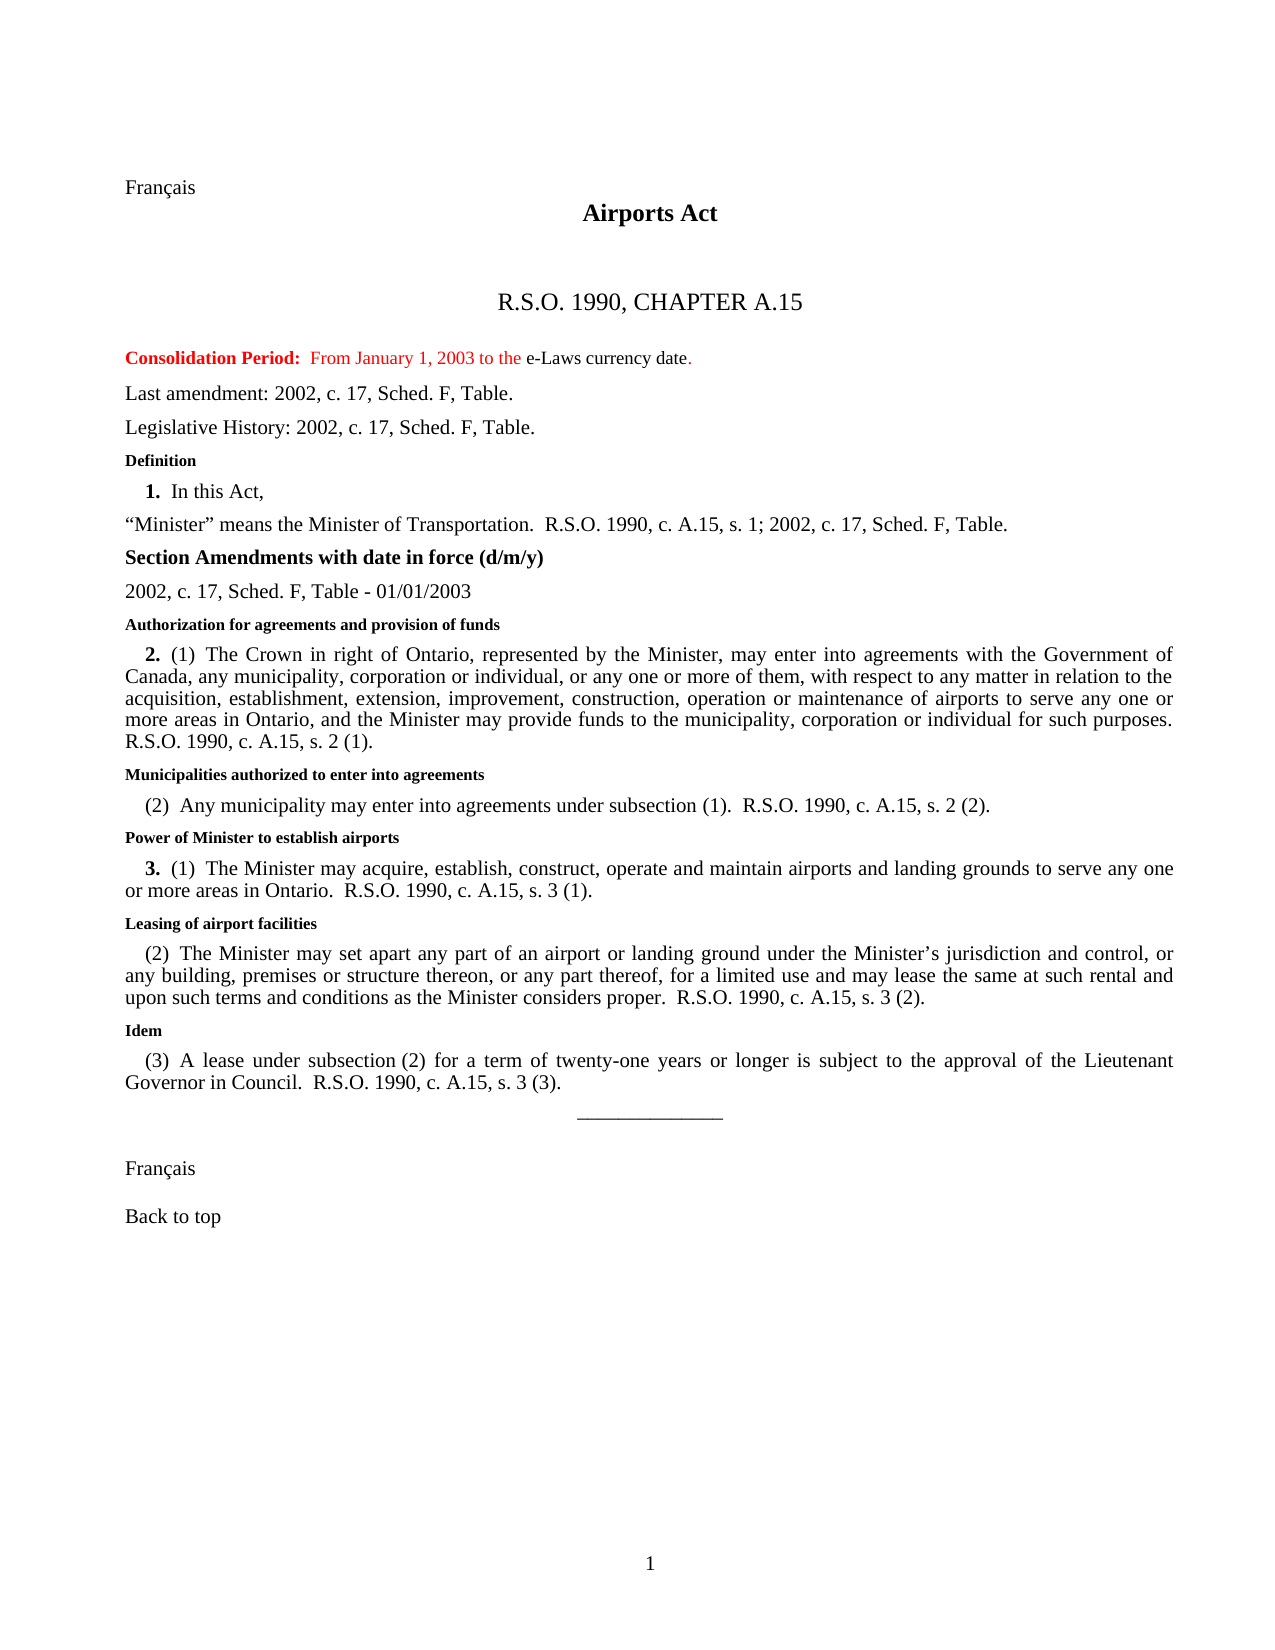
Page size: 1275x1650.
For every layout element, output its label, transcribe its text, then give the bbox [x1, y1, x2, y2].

text Municipalities authorized to enter into agreements [125, 765, 1175, 784]
text Français [125, 1156, 1175, 1180]
text Leasing of airport facilities [125, 914, 1175, 933]
text (2) Any municipality may enter into agreements under subsection (1). R.S.O. 1990, c. A.15, s. 2 (2). [125, 794, 1175, 816]
text (3) A lease under subsection (2) for a term of twenty-one years or longer is subject to the approval of the Lieutenant Governor in Council. R.S.O. 1990, c. A.15, s. 3 (3). [125, 1050, 1175, 1094]
title Airports Act [125, 199, 1175, 227]
text Français [125, 175, 1175, 199]
text Legislative History: 2002, c. 17, Sched. F, Table. [125, 417, 1175, 439]
text Power of Minister to establish airports [125, 829, 1175, 848]
text 2002, c. 17, Sched. F, Table - 01/01/2003 [125, 581, 1175, 602]
text Authorization for agreements and provision of funds [125, 615, 1175, 634]
text Section Amendments with date in force (d/m/y) [125, 547, 1175, 569]
text “Minister” means the Minister of Transportation. R.S.O. 1990, c. A.15, s. 1; 2002, c. 17, Sched. F, Table. [125, 514, 1175, 536]
text Idem [125, 1021, 1175, 1040]
text Last amendment: 2002, c. 17, Sched. F, Table. [125, 381, 1175, 405]
text Definition [125, 451, 1175, 470]
text 3. (1) The Minister may acquire, establish, construct, operate and maintain airports and landing grounds to serve any one or more areas in Ontario. R.S.O. 1990, c. A.15, s. 3 (1). [125, 858, 1175, 902]
text 2. (1) The Crown in right of Ontario, represented by the Minister, may enter into agreements with the Government of Canada, any municipality, corporation or individual, or any one or more of them, with respect to any matter in relation to the acquisition, establishment, extension, improvement, construction, operation or maintenance of airports to serve any one or more areas in Ontario, and the Minister may provide funds to the municipality, corporation or individual for such purposes. R.S.O. 1990, c. A.15, s. 2 (1). [125, 644, 1175, 753]
text R.S.O. 1990, Chapter A.15 [125, 287, 1175, 316]
text Back to top [125, 1204, 1175, 1228]
text ______________ [125, 1100, 1175, 1122]
text (2) The Minister may set apart any part of an airport or landing ground under the Minister’s jurisdiction and control, or any building, premises or structure thereon, or any part thereof, for a limited use and may lease the same at such rental and upon such terms and conditions as the Minister considers proper. R.S.O. 1990, c. A.15, s. 3 (2). [125, 943, 1175, 1008]
text 1. In this Act, [125, 481, 1175, 502]
text Consolidation Period: From January 1, 2003 to the e-Laws currency date. [125, 348, 1175, 368]
